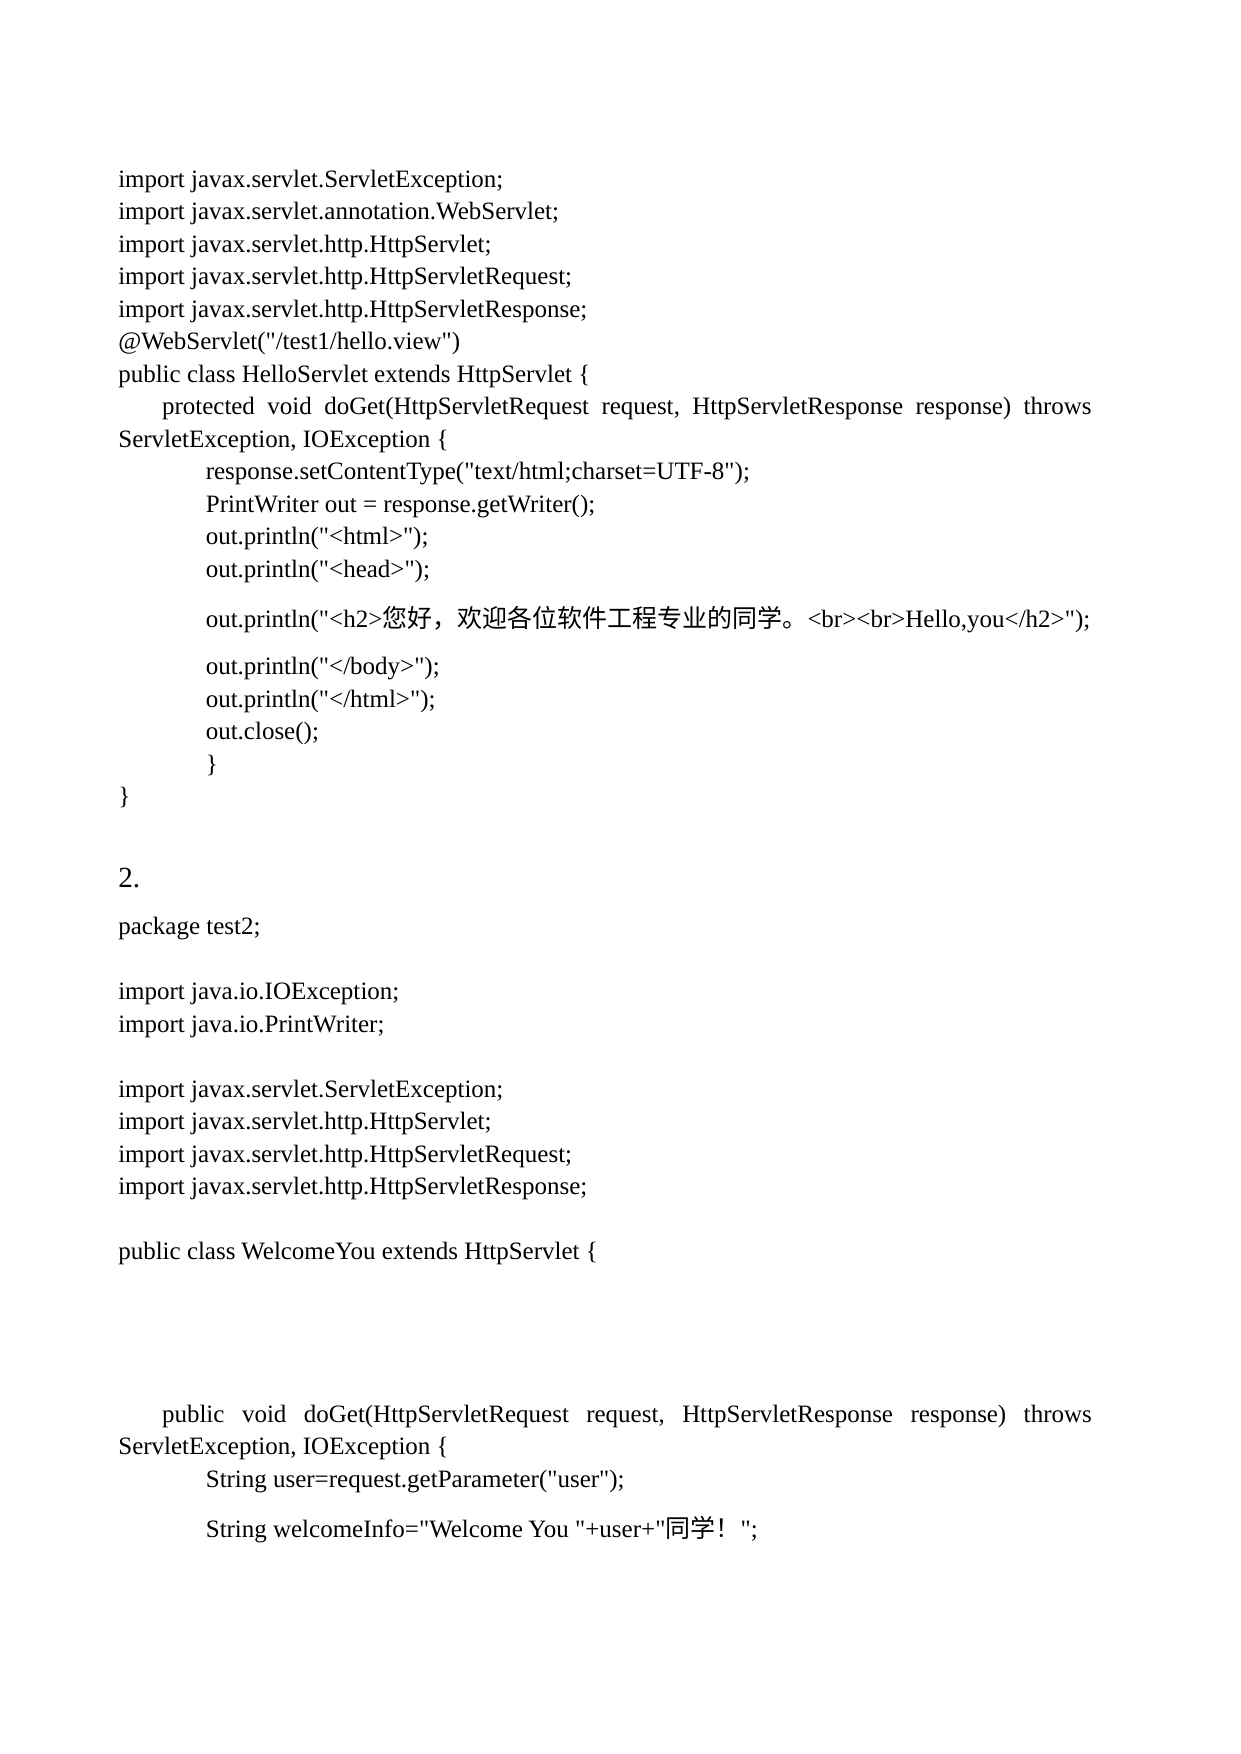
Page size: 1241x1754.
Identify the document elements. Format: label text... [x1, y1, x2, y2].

text import javax.servlet.http.HttpServletResponse; [118, 292, 1093, 324]
text protected void doGet(HttpServletRequest request, HttpServletResponse response) throws ServletException, IOException { [118, 389, 1093, 454]
text out.println("</html>"); [118, 682, 1093, 714]
text import javax.servlet.ServletException; [118, 162, 1093, 194]
text out.close(); [118, 714, 1093, 747]
text import javax.servlet.http.HttpServletRequest; [118, 1137, 1093, 1169]
text @WebServlet("/test1/hello.view") [118, 324, 1093, 357]
text out.println("<h2>您好，欢迎各位软件工程专业的同学。<br><br>Hello,you</h2>"); [118, 584, 1093, 649]
text import javax.servlet.annotation.WebServlet; [118, 194, 1093, 227]
text PrintWriter out = response.getWriter(); [118, 487, 1093, 519]
text 2. [118, 844, 1093, 909]
text public class HelloServlet extends HttpServlet { [118, 357, 1093, 389]
text import java.io.PrintWriter; [118, 1007, 1093, 1039]
text import javax.servlet.http.HttpServlet; [118, 1104, 1093, 1137]
text out.println("</body>"); [118, 649, 1093, 682]
text } [118, 747, 1093, 779]
text package test2; [118, 909, 1093, 942]
text out.println("<head>"); [118, 552, 1093, 584]
text import java.io.IOException; [118, 974, 1093, 1007]
text import javax.servlet.http.HttpServletRequest; [118, 259, 1093, 292]
text } [118, 779, 1093, 812]
text import javax.servlet.http.HttpServlet; [118, 227, 1093, 259]
text out.println("<html>"); [118, 519, 1093, 552]
text String welcomeInfo="Welcome You "+user+"同学！"; [118, 1494, 1093, 1559]
text response.setContentType("text/html;charset=UTF-8"); [118, 454, 1093, 487]
text import javax.servlet.ServletException; [118, 1072, 1093, 1104]
text public void doGet(HttpServletRequest request, HttpServletResponse response) throws ServletException, IOException { [118, 1397, 1093, 1462]
text public class WelcomeYou extends HttpServlet { [118, 1234, 1093, 1267]
text import javax.servlet.http.HttpServletResponse; [118, 1169, 1093, 1202]
text String user=request.getParameter("user"); [118, 1462, 1093, 1494]
